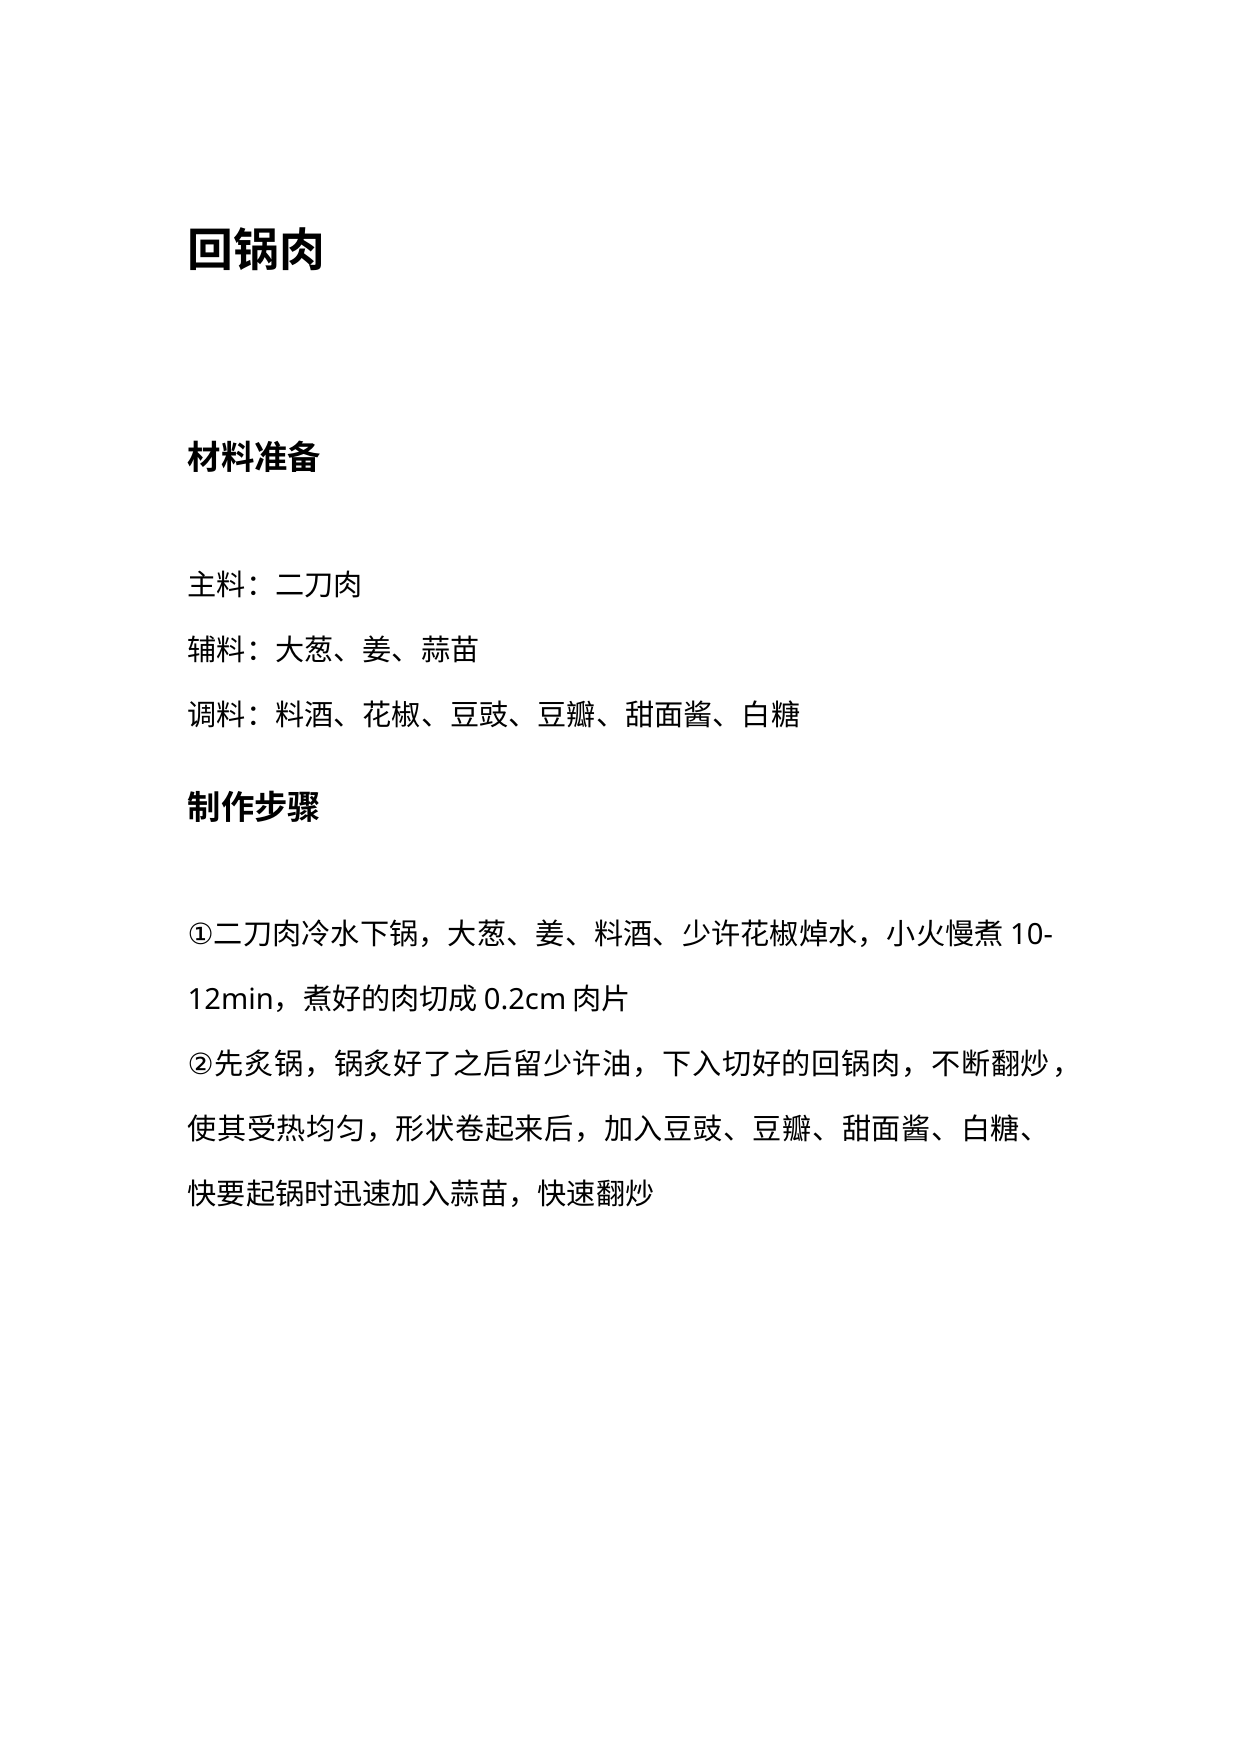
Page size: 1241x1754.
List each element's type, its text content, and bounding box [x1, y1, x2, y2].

list 主料：二刀肉 [187, 550, 1053, 615]
subtitle 制作步骤 [187, 772, 1053, 837]
list 调料：料酒、花椒、豆豉、豆瓣、甜面酱、白糖 [187, 680, 1053, 745]
subtitle 回锅肉 [187, 197, 1053, 295]
text ②先炙锅，锅炙好了之后留少许油，下入切好的回锅肉，不断翻炒，使其受热均匀，形状卷起来后，加入豆豉、豆瓣、甜面酱、白糖、快要起锅时迅速加入蒜苗，快速翻炒 [187, 1029, 1053, 1224]
text ①二刀肉冷水下锅，大葱、姜、料酒、少许花椒焯水，小火慢煮10-12min，煮好的肉切成0.2cm肉片 [187, 899, 1053, 1029]
subtitle 材料准备 [187, 423, 1053, 488]
list 辅料：大葱、姜、蒜苗 [187, 615, 1053, 680]
